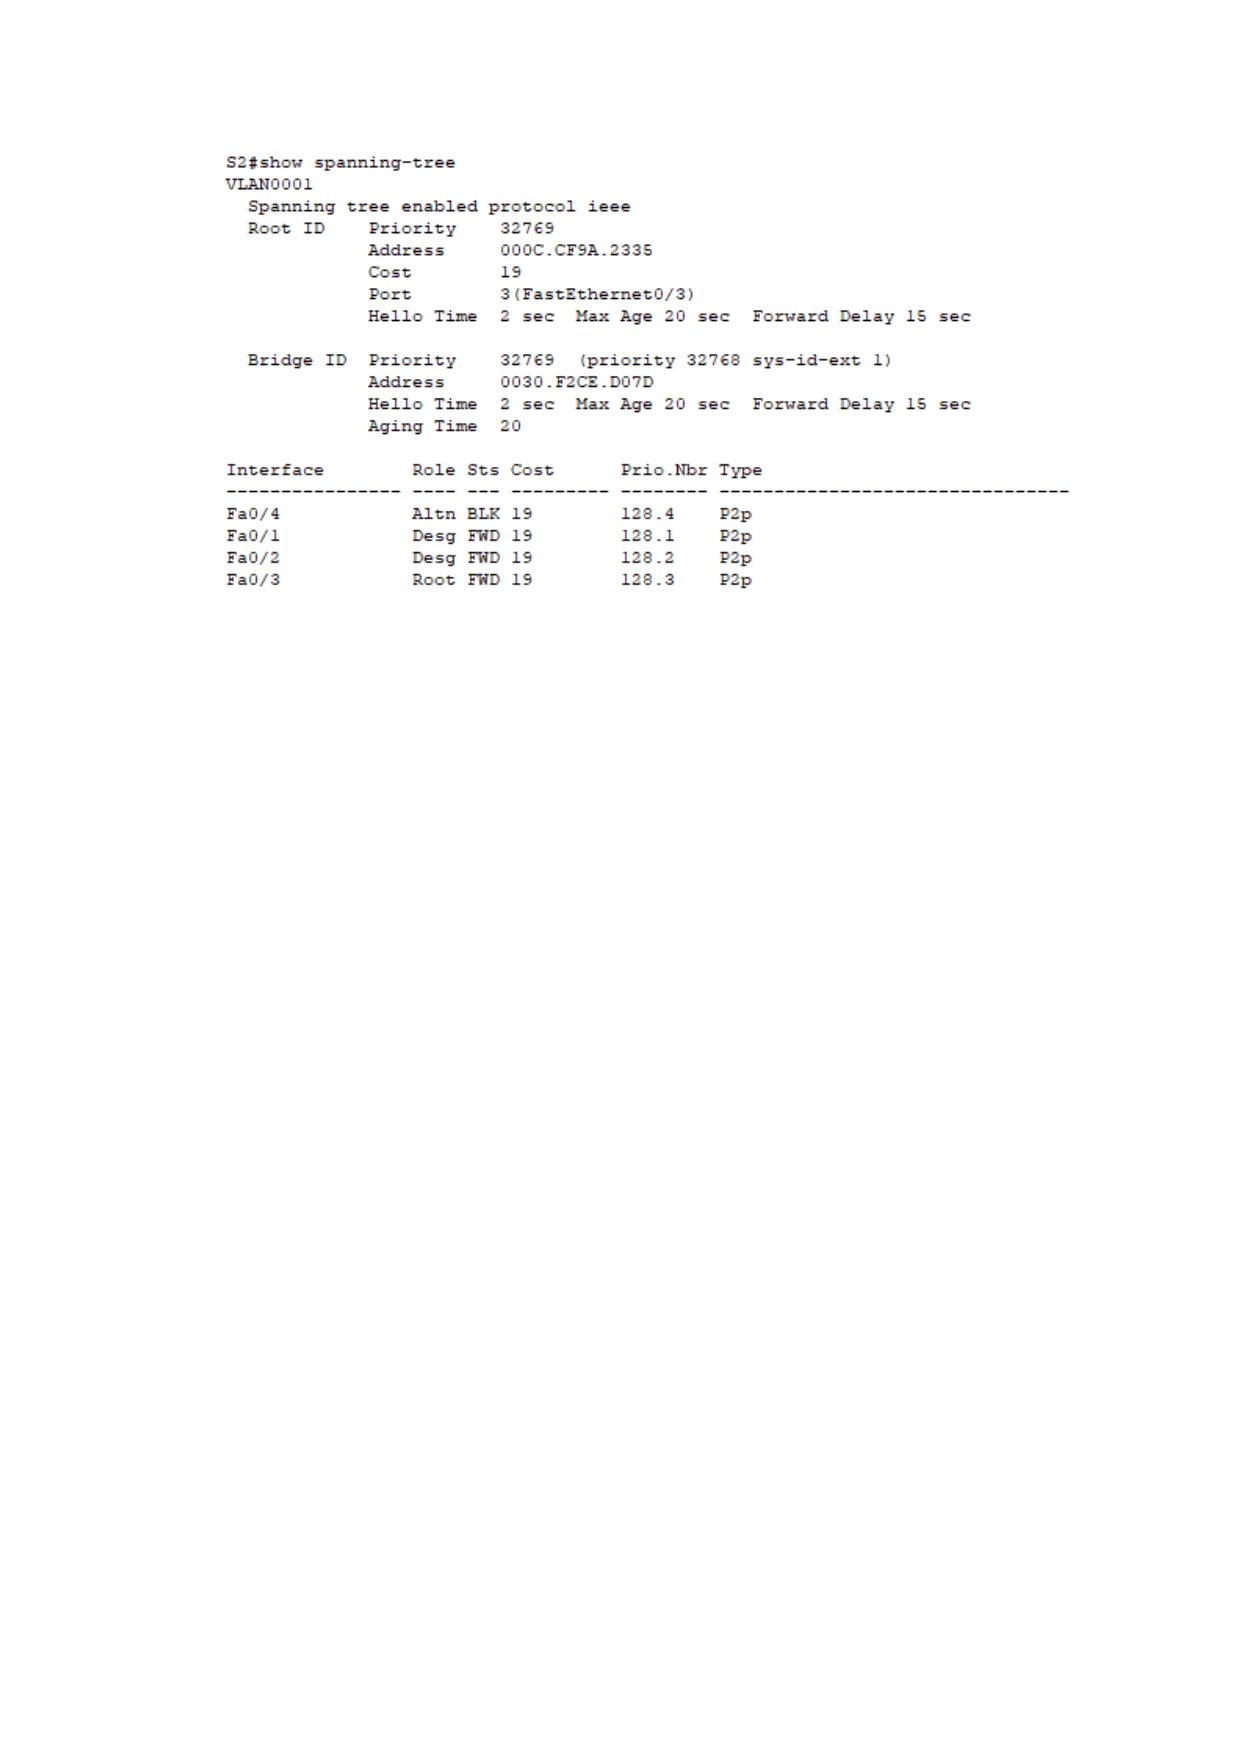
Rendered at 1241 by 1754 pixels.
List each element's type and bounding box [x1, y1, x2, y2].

picture [223, 150, 1084, 593]
